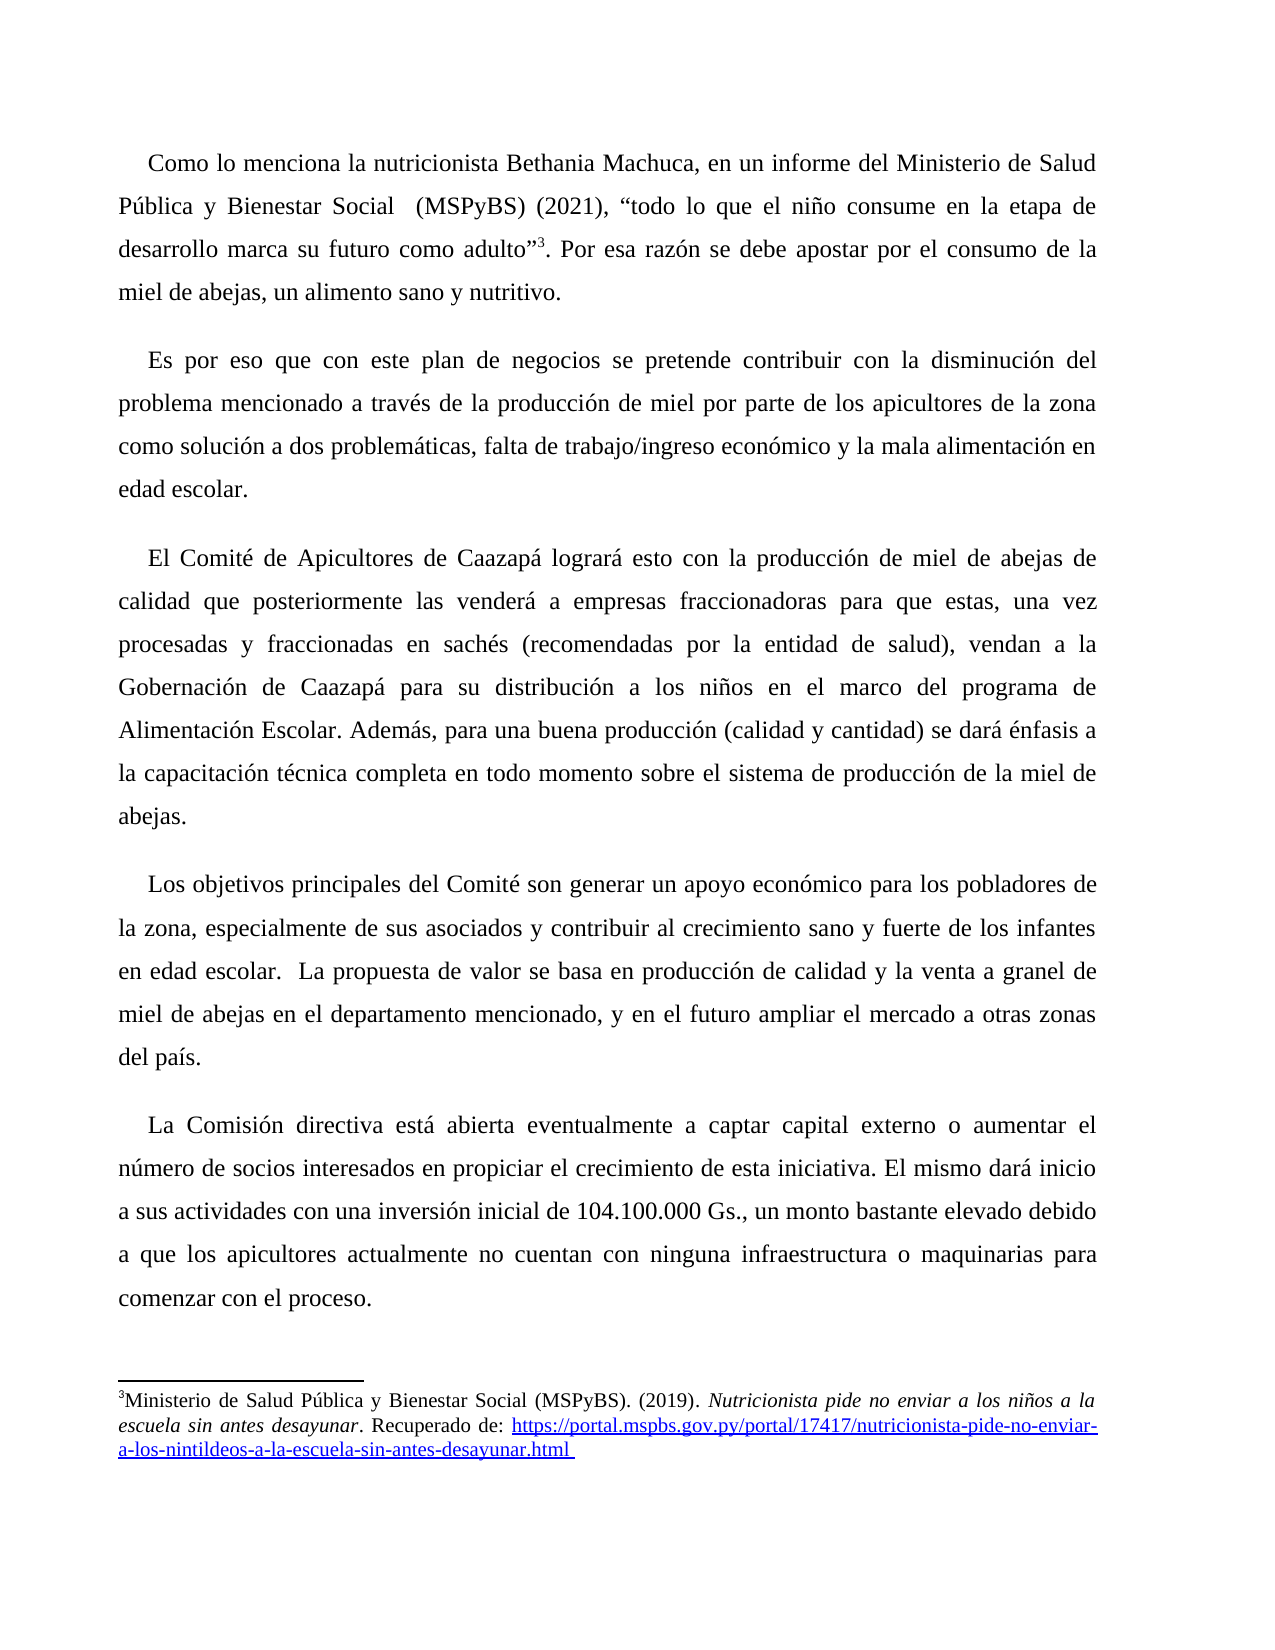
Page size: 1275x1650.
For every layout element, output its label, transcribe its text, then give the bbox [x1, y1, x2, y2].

text Los objetivos principales del Comité son generar un apoyo económico para los pobladores de la zona, especialmente de sus asociados y contribuir al crecimiento sano y fuerte de los infantes en edad escolar. La propuesta de valor se basa en producción de calidad y la venta a granel de miel de abejas en el departamento mencionado, y en el futuro ampliar el mercado a otras zonas del país. [118, 869, 1098, 1071]
text El Comité de Apicultores de Caazapá logrará esto con la producción de miel de abejas de calidad que posteriormente las venderá a empresas fraccionadoras para que estas, una vez procesadas y fraccionadas en sachés (recomendadas por la entidad de salud), vendan a la Gobernación de Caazapá para su distribución a los niños en el marco del programa de Alimentación Escolar. Además, para una buena producción (calidad y cantidad) se dará énfasis a la capacitación técnica completa en todo momento sobre el sistema de producción de la miel de abejas. [118, 543, 1098, 830]
text La Comisión directiva está abierta eventualmente a captar capital externo o aumentar el número de socios interesados en propiciar el crecimiento de esta iniciativa. El mismo dará inicio a sus actividades con una inversión inicial de 104.100.000 Gs., un monto bastante elevado debido a que los apicultores actualmente no cuentan con ninguna infraestructura o maquinarias para comenzar con el proceso. [118, 1110, 1098, 1311]
text Es por eso que con este plan de negocios se pretende contribuir con la disminución del problema mencionado a través de la producción de miel por parte de los apicultores de la zona como solución a dos problemáticas, falta de trabajo/ingreso económico y la mala alimentación en edad escolar. [118, 345, 1098, 503]
text Como lo menciona la nutricionista Bethania Machuca, en un informe del Ministerio de Salud Pública y Bienestar Social (MSPyBS) (2021), “todo lo que el niño consume en la etapa de desarrollo marca su futuro como adulto”. Por esa razón se debe apostar por el consumo de la miel de abejas, un alimento sano y nutritivo. [118, 148, 1098, 306]
